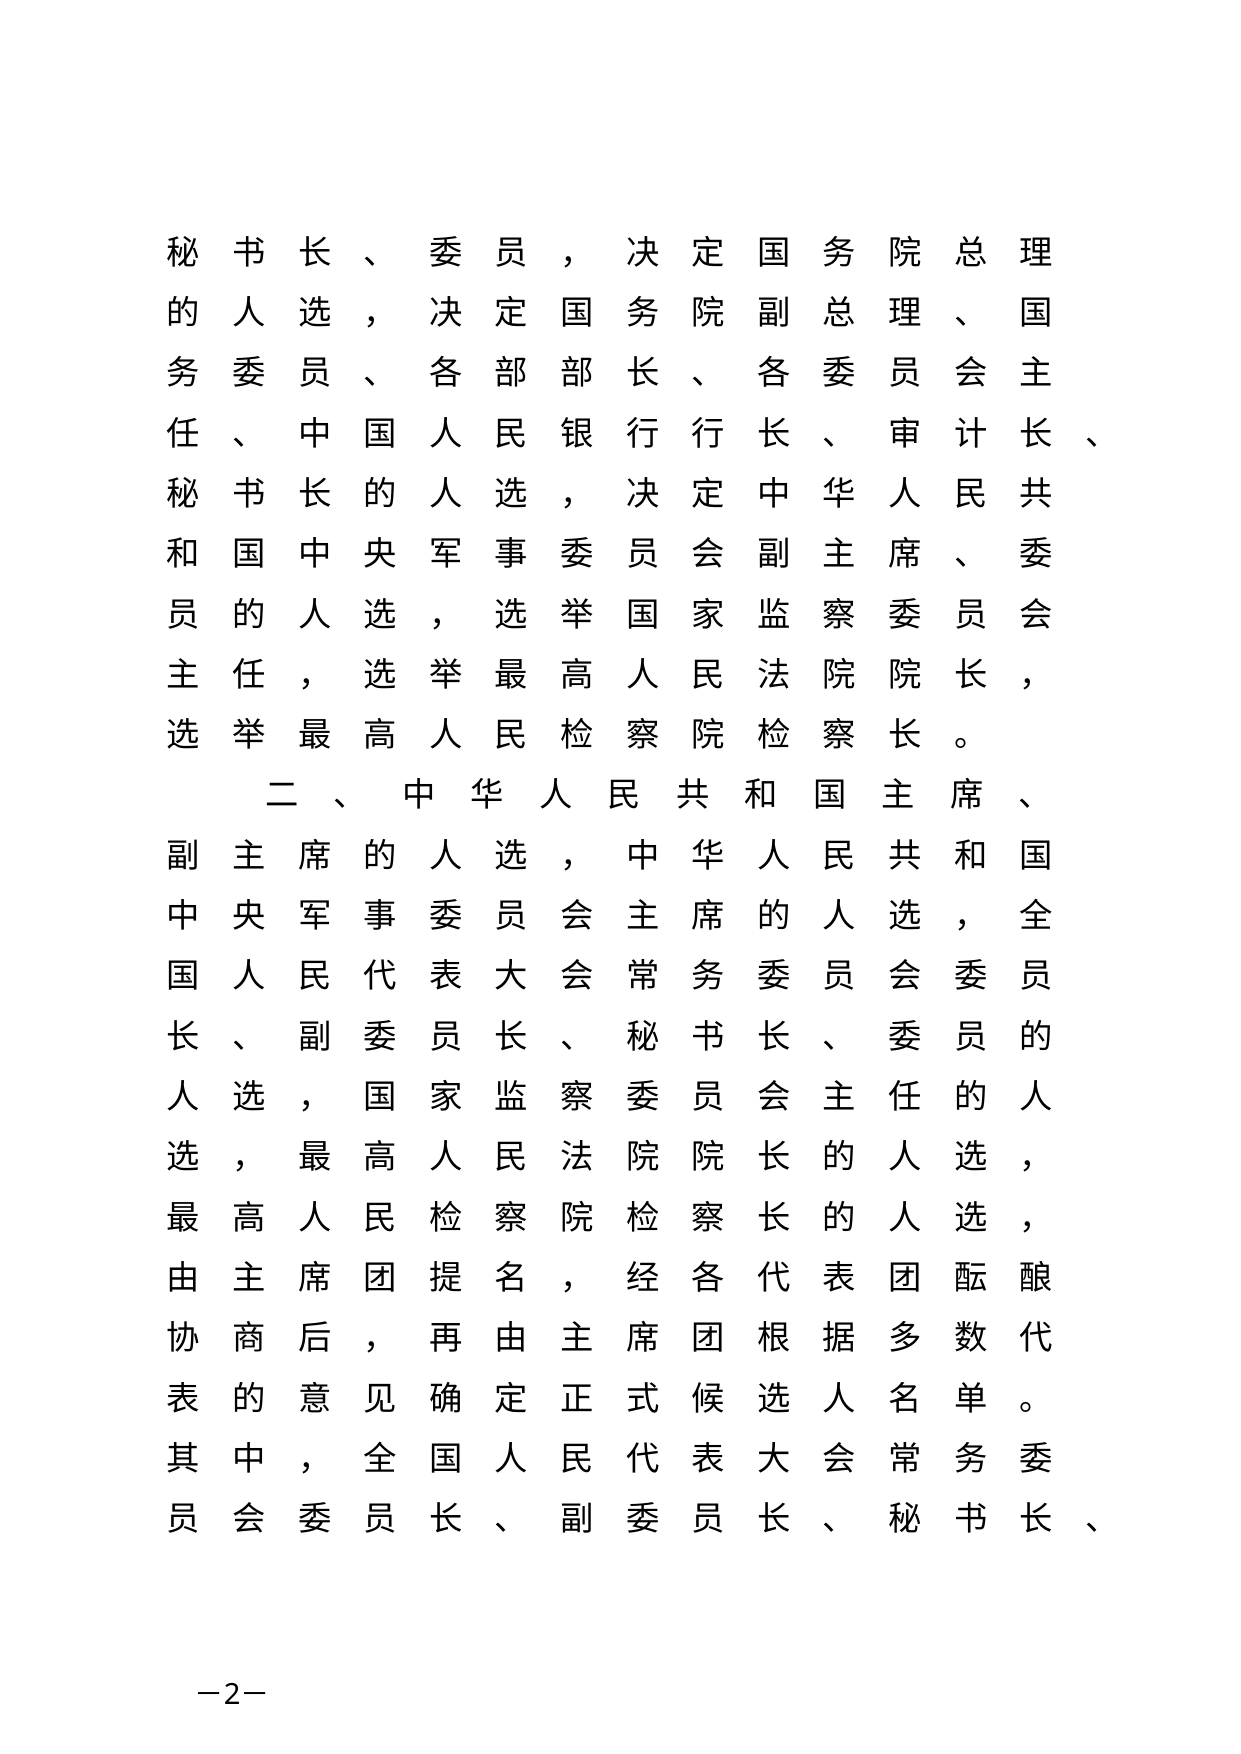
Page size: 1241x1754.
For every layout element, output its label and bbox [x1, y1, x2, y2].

text [167, 219, 1085, 762]
text [167, 762, 1085, 1546]
